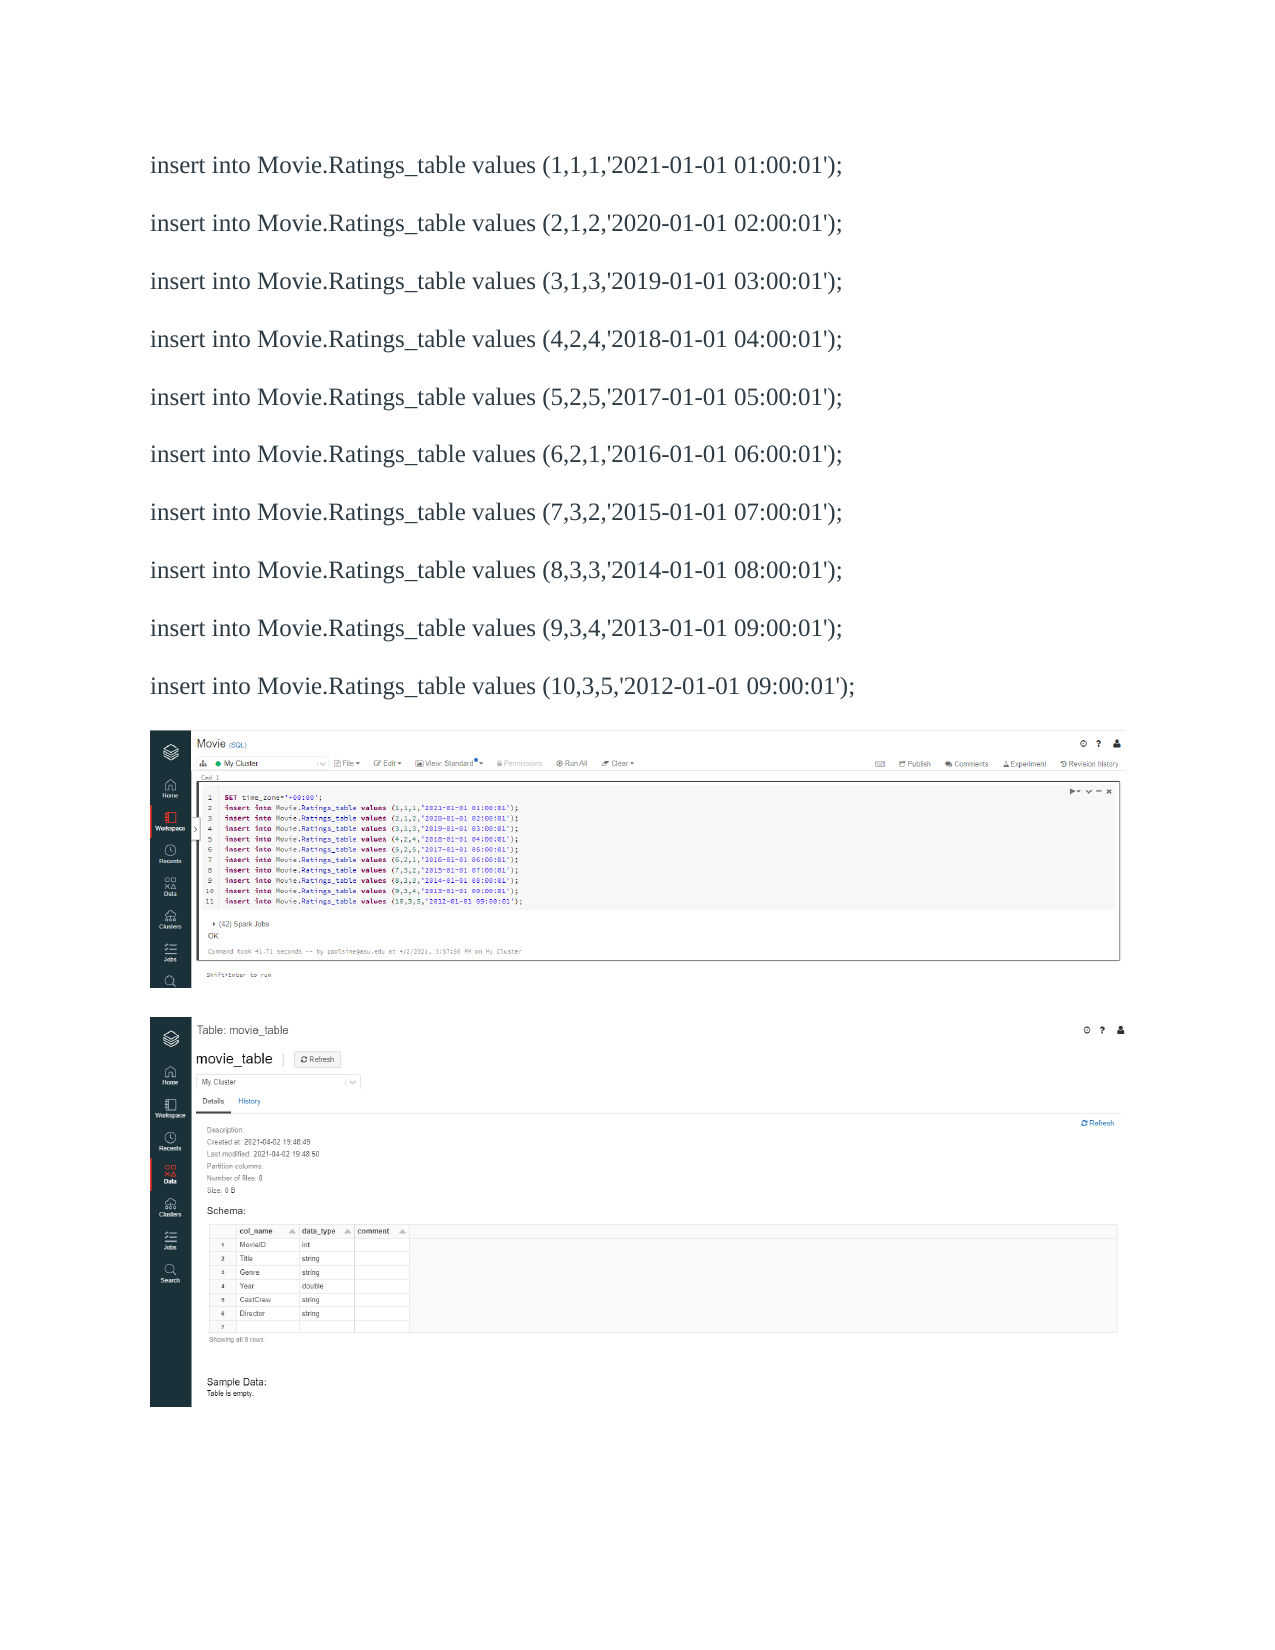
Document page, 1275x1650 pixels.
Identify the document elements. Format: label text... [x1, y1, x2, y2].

picture [150, 729, 1125, 988]
text insert into Movie.Ratings_table values (4,2,4,'2018-01-01 04:00:01'); [150, 324, 1125, 352]
text insert into Movie.Ratings_table values (3,1,3,'2019-01-01 03:00:01'); [150, 266, 1125, 294]
text insert into Movie.Ratings_table values (5,2,5,'2017-01-01 05:00:01'); [150, 382, 1125, 410]
text insert into Movie.Ratings_table values (2,1,2,'2020-01-01 02:00:01'); [150, 208, 1125, 237]
picture [150, 1017, 1125, 1407]
text insert into Movie.Ratings_table values (8,3,3,'2014-01-01 08:00:01'); [150, 555, 1125, 584]
text insert into Movie.Ratings_table values (6,2,1,'2016-01-01 06:00:01'); [150, 439, 1125, 468]
text insert into Movie.Ratings_table values (10,3,5,'2012-01-01 09:00:01'); [150, 671, 1125, 700]
text insert into Movie.Ratings_table values (9,3,4,'2013-01-01 09:00:01'); [150, 613, 1125, 642]
text insert into Movie.Ratings_table values (7,3,2,'2015-01-01 07:00:01'); [150, 497, 1125, 526]
text insert into Movie.Ratings_table values (1,1,1,'2021-01-01 01:00:01'); [150, 150, 1125, 179]
